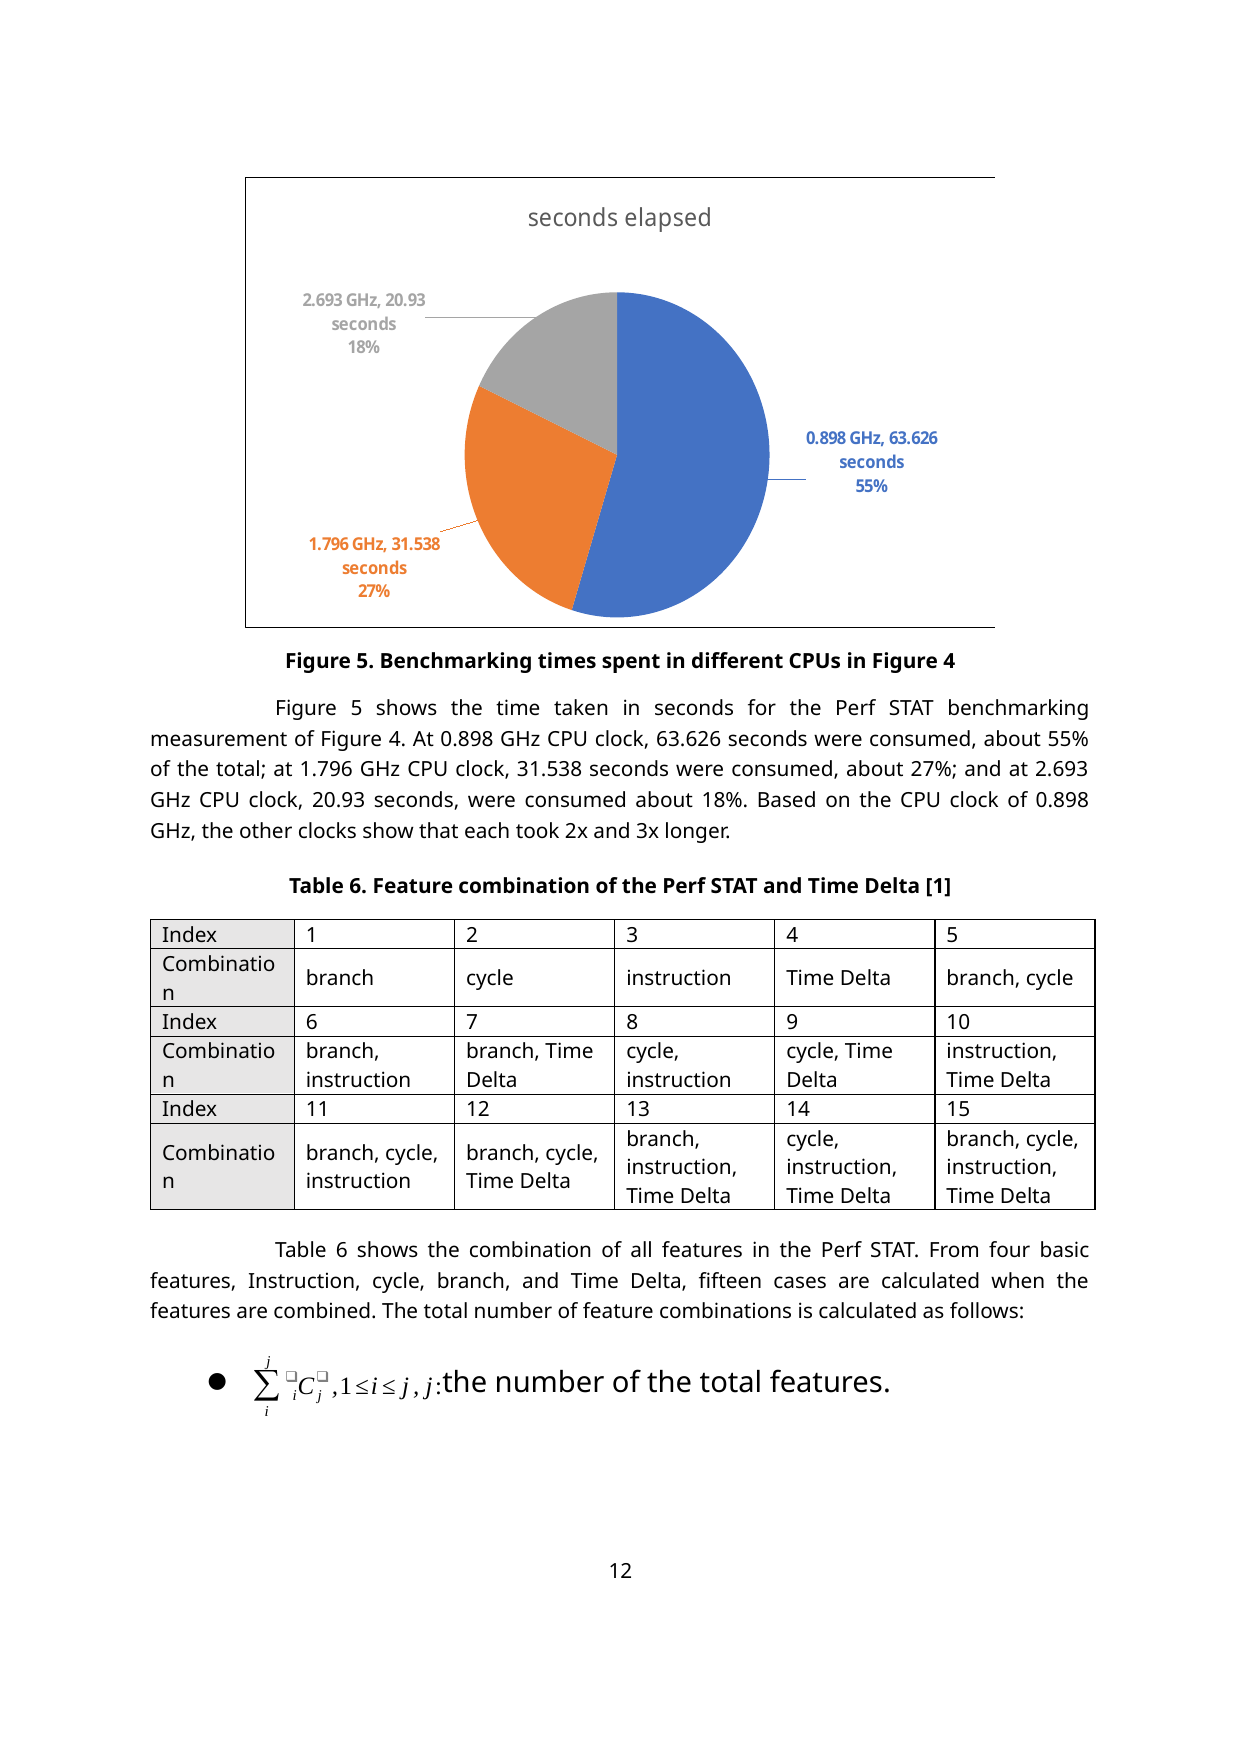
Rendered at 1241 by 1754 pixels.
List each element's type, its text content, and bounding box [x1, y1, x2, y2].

table_cell branch, instruction, Time Delta [615, 1124, 774, 1209]
table_cell Index [151, 1095, 294, 1123]
table_cell 11 [295, 1095, 454, 1123]
table_header 4 [775, 920, 934, 948]
text Table 6. Feature combination of the Perf STAT and Time Delta [1] [150, 871, 1090, 900]
table_cell Combination [151, 1037, 294, 1093]
table_cell branch, cycle, Time Delta [455, 1124, 614, 1209]
table_cell branch, cycle, instruction, Time Delta [936, 1124, 1094, 1209]
table_cell 6 [295, 1007, 454, 1036]
text Figure 5. Benchmarking times spent in different CPUs in Figure 4 [150, 646, 1090, 674]
table_cell 13 [615, 1095, 774, 1123]
table_cell branch, instruction [295, 1037, 454, 1093]
table_header 3 [615, 920, 774, 948]
table_cell Combination [151, 1124, 294, 1209]
table_cell branch, cycle [936, 949, 1094, 1006]
table_header Index [151, 920, 294, 948]
table_cell Combination [151, 949, 294, 1006]
table_cell 7 [455, 1007, 614, 1036]
table_cell 9 [775, 1007, 934, 1036]
table_cell cycle, Time Delta [775, 1037, 934, 1093]
table_cell branch, Time Delta [455, 1037, 614, 1093]
table_header 2 [455, 920, 614, 948]
table_cell 10 [936, 1007, 1094, 1036]
table_cell Index [151, 1007, 294, 1036]
table_cell 15 [936, 1095, 1094, 1123]
table_cell branch, cycle, instruction [295, 1124, 454, 1209]
table_cell cycle [455, 949, 614, 1006]
table_cell 14 [775, 1095, 934, 1123]
list the number of the total features. [206, 1352, 1090, 1419]
table_cell Time Delta [775, 949, 934, 1006]
table_cell instruction, Time Delta [936, 1037, 1094, 1093]
text Table 6 shows the combination of all features in the Perf STAT. From four basic features, Instruction, cycle, branch, and Time Delta, fifteen cases are calculated when the features are combined. The total number of feature combinations is calculated as follows: [150, 1235, 1090, 1325]
table_cell 12 [455, 1095, 614, 1123]
table_cell cycle, instruction [615, 1037, 774, 1093]
table_cell instruction [615, 949, 774, 1006]
table_cell 8 [615, 1007, 774, 1036]
text Figure 5 shows the time taken in seconds for the Perf STAT benchmarking measurement of Figure 4. At 0.898 GHz CPU clock, 63.626 seconds were consumed, about 55% of the total; at 1.796 GHz CPU clock, 31.538 seconds were consumed, about 27%; and at 2.693 GHz CPU clock, 20.93 seconds, were consumed about 18%. Based on the CPU clock of 0.898 GHz, the other clocks show that each took 2x and 3x longer. [150, 693, 1090, 844]
table_header 5 [936, 920, 1094, 948]
table_header 1 [295, 920, 454, 948]
table_cell branch [295, 949, 454, 1006]
table_cell cycle, instruction, Time Delta [775, 1124, 934, 1209]
